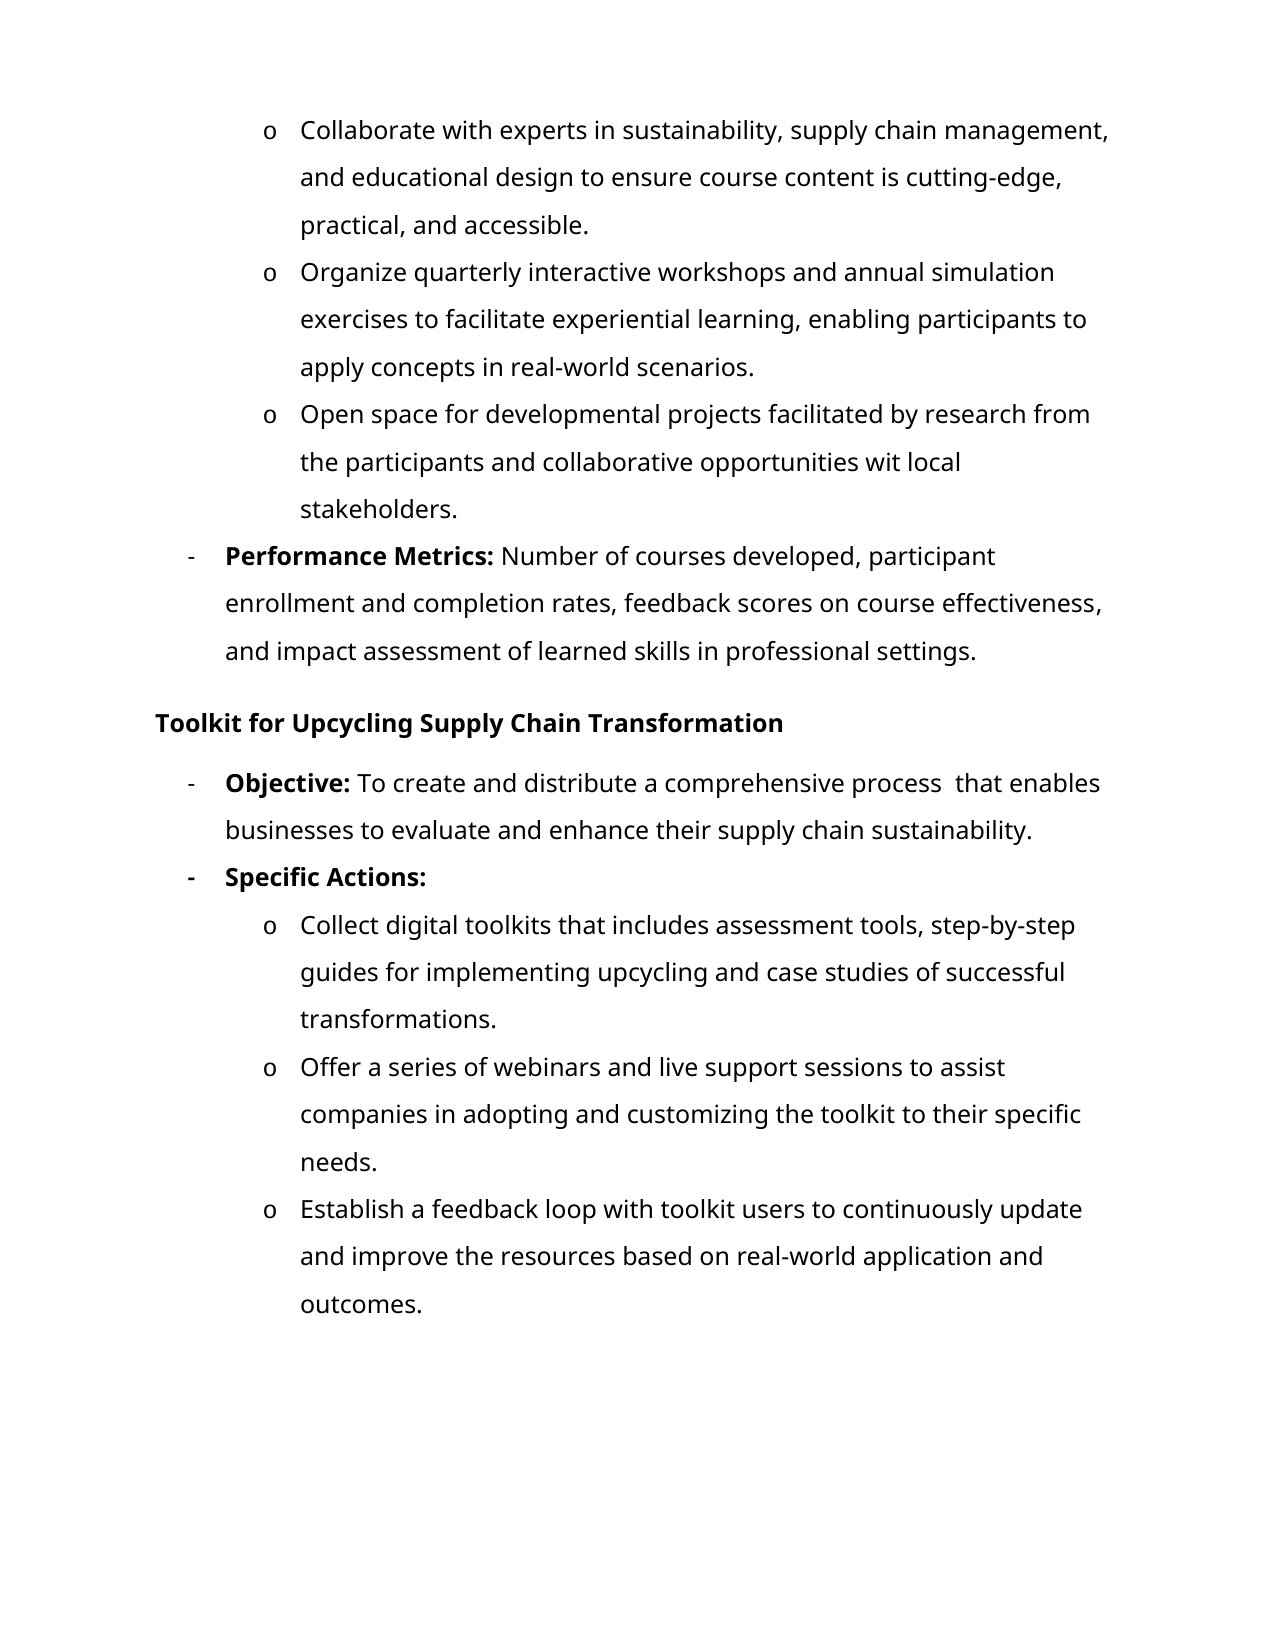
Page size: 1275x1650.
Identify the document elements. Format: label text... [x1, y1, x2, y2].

subtitle Toolkit for Upcycling Supply Chain Transformation [148, 706, 1125, 740]
list Specific Actions: [187, 860, 1125, 894]
list Establish a feedback loop with toolkit users to continuously update and improve the resources based on real-world application and outcomes. [262, 1191, 1125, 1320]
list Collect digital toolkits that includes assessment tools, step-by-step guides for implementing upcycling and case studies of successful transformations. [262, 907, 1125, 1036]
list Offer a series of webinars and live support sessions to assist companies in adopting and customizing the toolkit to their specific needs. [262, 1049, 1125, 1178]
list Objective: To create and distribute a comprehensive process that enables businesses to evaluate and enhance their supply chain sustainability. [187, 765, 1125, 847]
list Organize quarterly interactive workshops and annual simulation exercises to facilitate experiential learning, enabling participants to apply concepts in real-world scenarios. [262, 254, 1125, 383]
list Performance Metrics: Number of courses developed, participant enrollment and completion rates, feedback scores on course effectiveness, and impact assessment of learned skills in professional settings. [187, 539, 1125, 667]
list Open space for developmental projects facilitated by research from the participants and collaborative opportunities wit local stakeholders. [262, 397, 1125, 526]
list Collaborate with experts in sustainability, supply chain management, and educational design to ensure course content is cutting-edge, practical, and accessible. [262, 112, 1125, 241]
